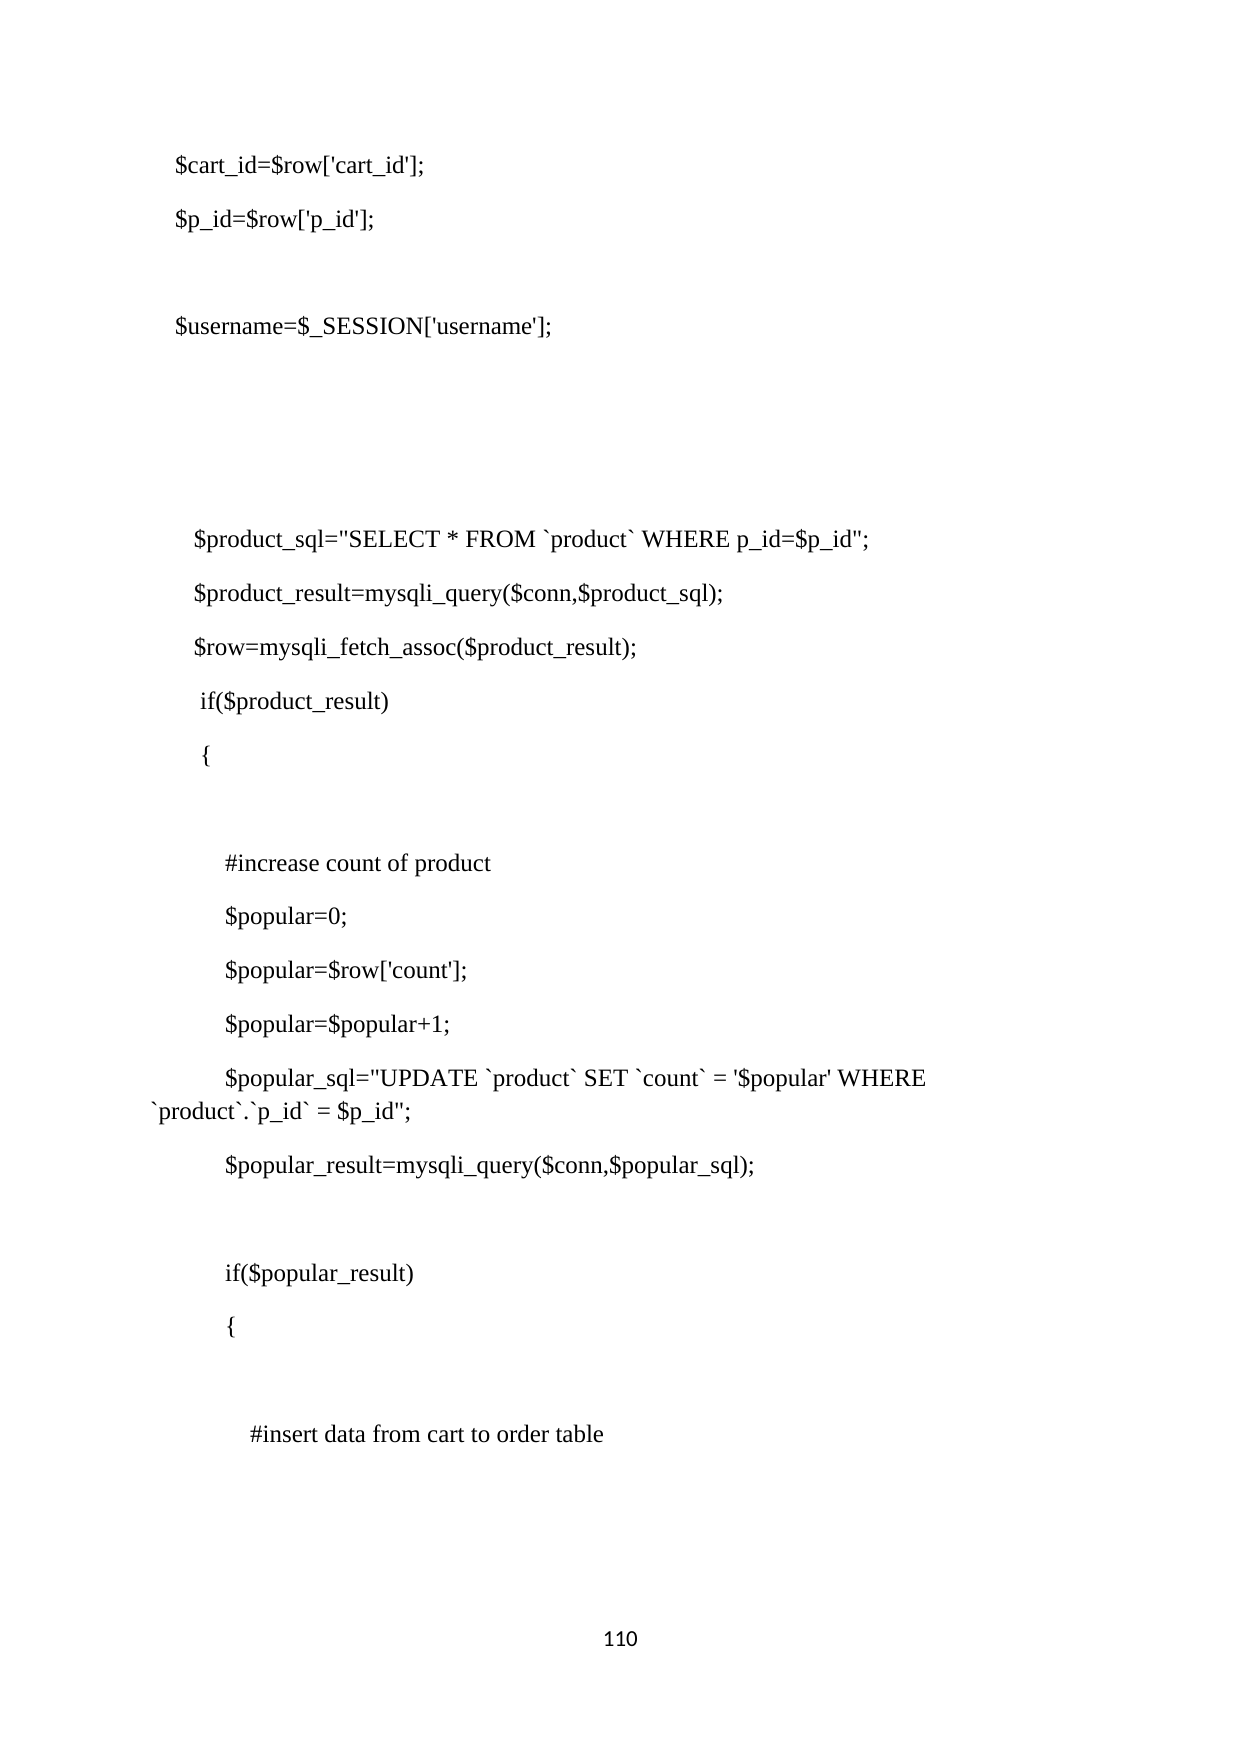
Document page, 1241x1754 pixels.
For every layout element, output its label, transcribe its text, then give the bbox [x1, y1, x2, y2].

text { [150, 740, 1090, 769]
text $product_sql="SELECT * FROM `product` WHERE p_id=$p_id"; [150, 524, 1090, 553]
text $popular_sql="UPDATE `product` SET `count` = '$popular' WHERE `product`.`p_id` = $p_id"; [150, 1063, 1090, 1125]
text { [150, 1311, 1090, 1340]
text $product_result=mysqli_query($conn,$product_sql); [150, 578, 1090, 607]
text $row=mysqli_fetch_assoc($product_result); [150, 632, 1090, 661]
text #increase count of product [150, 848, 1090, 876]
text $username=$_SESSION['username']; [150, 311, 1090, 339]
text $popular=0; [150, 901, 1090, 930]
text $popular_result=mysqli_query($conn,$popular_sql); [150, 1150, 1090, 1179]
text $popular=$popular+1; [150, 1009, 1090, 1038]
text $cart_id=$row['cart_id']; [150, 150, 1090, 179]
text if($popular_result) [150, 1258, 1090, 1286]
text #insert data from cart to order table [150, 1419, 1090, 1448]
text $popular=$row['count']; [150, 955, 1090, 984]
text if($product_result) [150, 686, 1090, 715]
text $p_id=$row['p_id']; [150, 204, 1090, 233]
